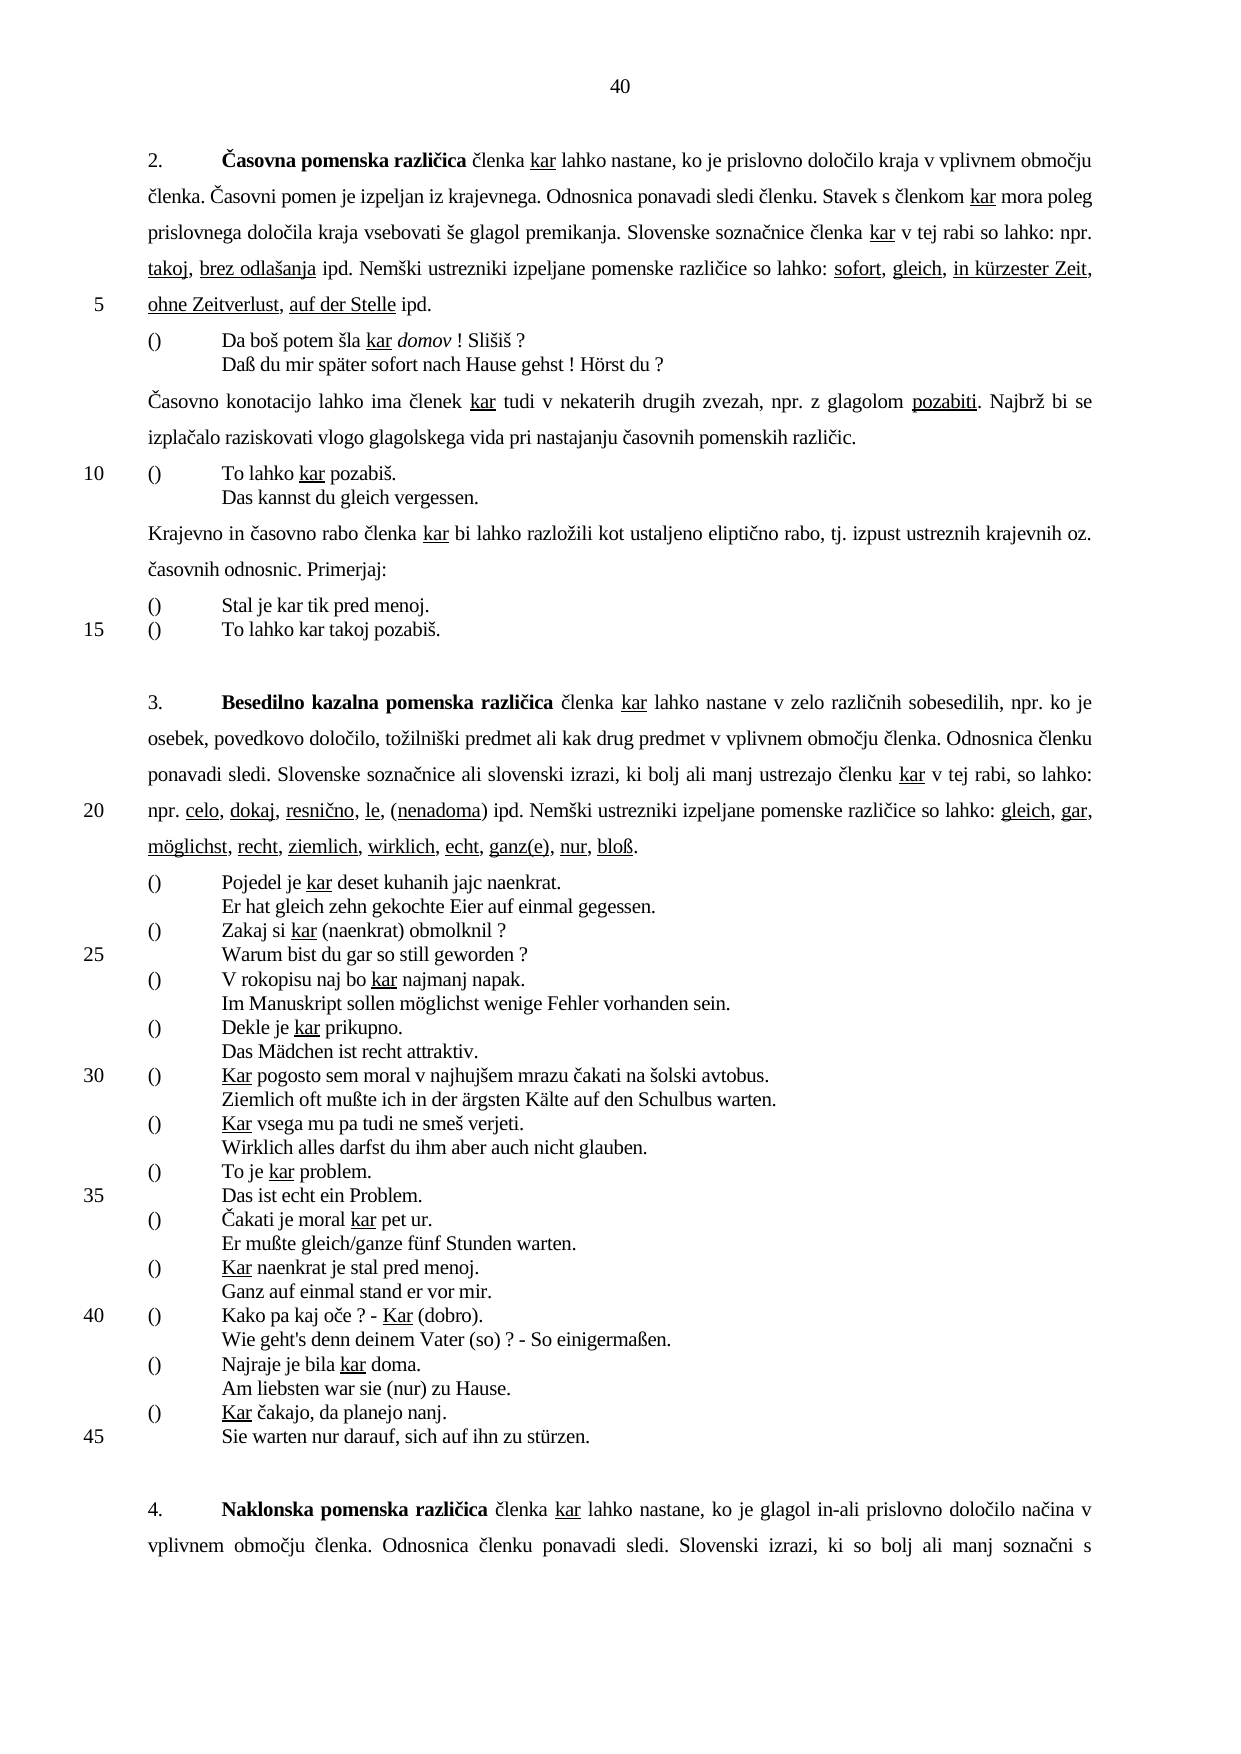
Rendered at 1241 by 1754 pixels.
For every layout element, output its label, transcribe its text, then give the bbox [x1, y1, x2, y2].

text Er mußte gleich/ganze fünf Stunden warten. [148, 1231, 1092, 1255]
text () Čakati je moral kar pet ur. [148, 1207, 1092, 1231]
text () To lahko kar takoj pozabiš. [148, 617, 1092, 641]
text Sie warten nur darauf, sich auf ihn zu stürzen. [148, 1424, 1092, 1448]
text Krajevno in časovno rabo členka kar bi lahko razložili kot ustaljeno eliptično rabo, tj. izpust ustreznih krajevnih oz. časovnih odnosnic. Primerjaj: [148, 521, 1092, 581]
text Ziemlich oft mußte ich in der ärgsten Kälte auf den Schulbus warten. [148, 1087, 1092, 1111]
text Er hat gleich zehn gekochte Eier auf einmal gegessen. [148, 894, 1092, 918]
text Daß du mir später sofort nach Hause gehst ! Hörst du ? [148, 352, 1092, 376]
text () To je kar problem. [148, 1159, 1092, 1183]
text () Zakaj si kar (naenkrat) obmolknil ? [148, 918, 1092, 942]
text 3. Besedilno kazalna pomenska različica členka kar lahko nastane v zelo različnih sobesedilih, npr. ko je osebek, povedkovo določilo, tožilniški predmet ali kak drug predmet v vplivnem območju členka. Odnosnica členku ponavadi sledi. Slovenske soznačnice ali slovenski izrazi, ki bolj ali manj ustrezajo členku kar v tej rabi, so lahko: npr. celo, dokaj, resnično, le, (nenadoma) ipd. Nemški ustrezniki izpeljane pomenske različice so lahko: gleich, gar, möglichst, recht, ziemlich, wirklich, echt, ganz(e), nur, bloß. [148, 690, 1092, 858]
text () Kako pa kaj oče ? - Kar (dobro). [148, 1303, 1092, 1327]
text () Pojedel je kar deset kuhanih jajc naenkrat. [148, 870, 1092, 894]
text Am liebsten war sie (nur) zu Hause. [148, 1376, 1092, 1399]
text () Da boš potem šla kar domov ! Slišiš ? [148, 328, 1092, 352]
text () Kar čakajo, da planejo nanj. [148, 1399, 1092, 1424]
text () To lahko kar pozabiš. [148, 461, 1092, 485]
text Das kannst du gleich vergessen. [148, 485, 1092, 509]
text Ganz auf einmal stand er vor mir. [148, 1279, 1092, 1303]
text () Stal je kar tik pred menoj. [148, 593, 1092, 617]
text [148, 1497, 1092, 1557]
text () Dekle je kar prikupno. [148, 1014, 1092, 1039]
text () Kar vsega mu pa tudi ne smeš verjeti. [148, 1111, 1092, 1135]
text Wie geht's denn deinem Vater (so) ? - So einigermaßen. [148, 1327, 1092, 1351]
text () Najraje je bila kar doma. [148, 1351, 1092, 1376]
text Im Manuskript sollen möglichst wenige Fehler vorhanden sein. [148, 991, 1092, 1014]
text () Kar pogosto sem moral v najhujšem mrazu čakati na šolski avtobus. [148, 1063, 1092, 1087]
text Wirklich alles darfst du ihm aber auch nicht glauben. [148, 1135, 1092, 1159]
text Das Mädchen ist recht attraktiv. [148, 1039, 1092, 1063]
text () Kar naenkrat je stal pred menoj. [148, 1255, 1092, 1279]
text Warum bist du gar so still geworden ? [148, 942, 1092, 966]
text () V rokopisu naj bo kar najmanj napak. [148, 966, 1092, 991]
text 2. Časovna pomenska različica členka kar lahko nastane, ko je prislovno določilo kraja v vplivnem območju členka. Časovni pomen je izpeljan iz krajevnega. Odnosnica ponavadi sledi členku. Stavek s členkom kar mora poleg prislovnega določila kraja vsebovati še glagol premikanja. Slovenske soznačnice členka kar v tej rabi so lahko: npr. takoj, brez odlašanja ipd. Nemški ustrezniki izpeljane pomenske različice so lahko: sofort, gleich, in kürzester Zeit, ohne Zeitverlust, auf der Stelle ipd. [148, 148, 1092, 316]
text Časovno konotacijo lahko ima členek kar tudi v nekaterih drugih zvezah, npr. z glagolom pozabiti. Najbrž bi se izplačalo raziskovati vlogo glagolskega vida pri nastajanju časovnih pomenskih različic. [148, 388, 1092, 449]
text Das ist echt ein Problem. [148, 1183, 1092, 1207]
